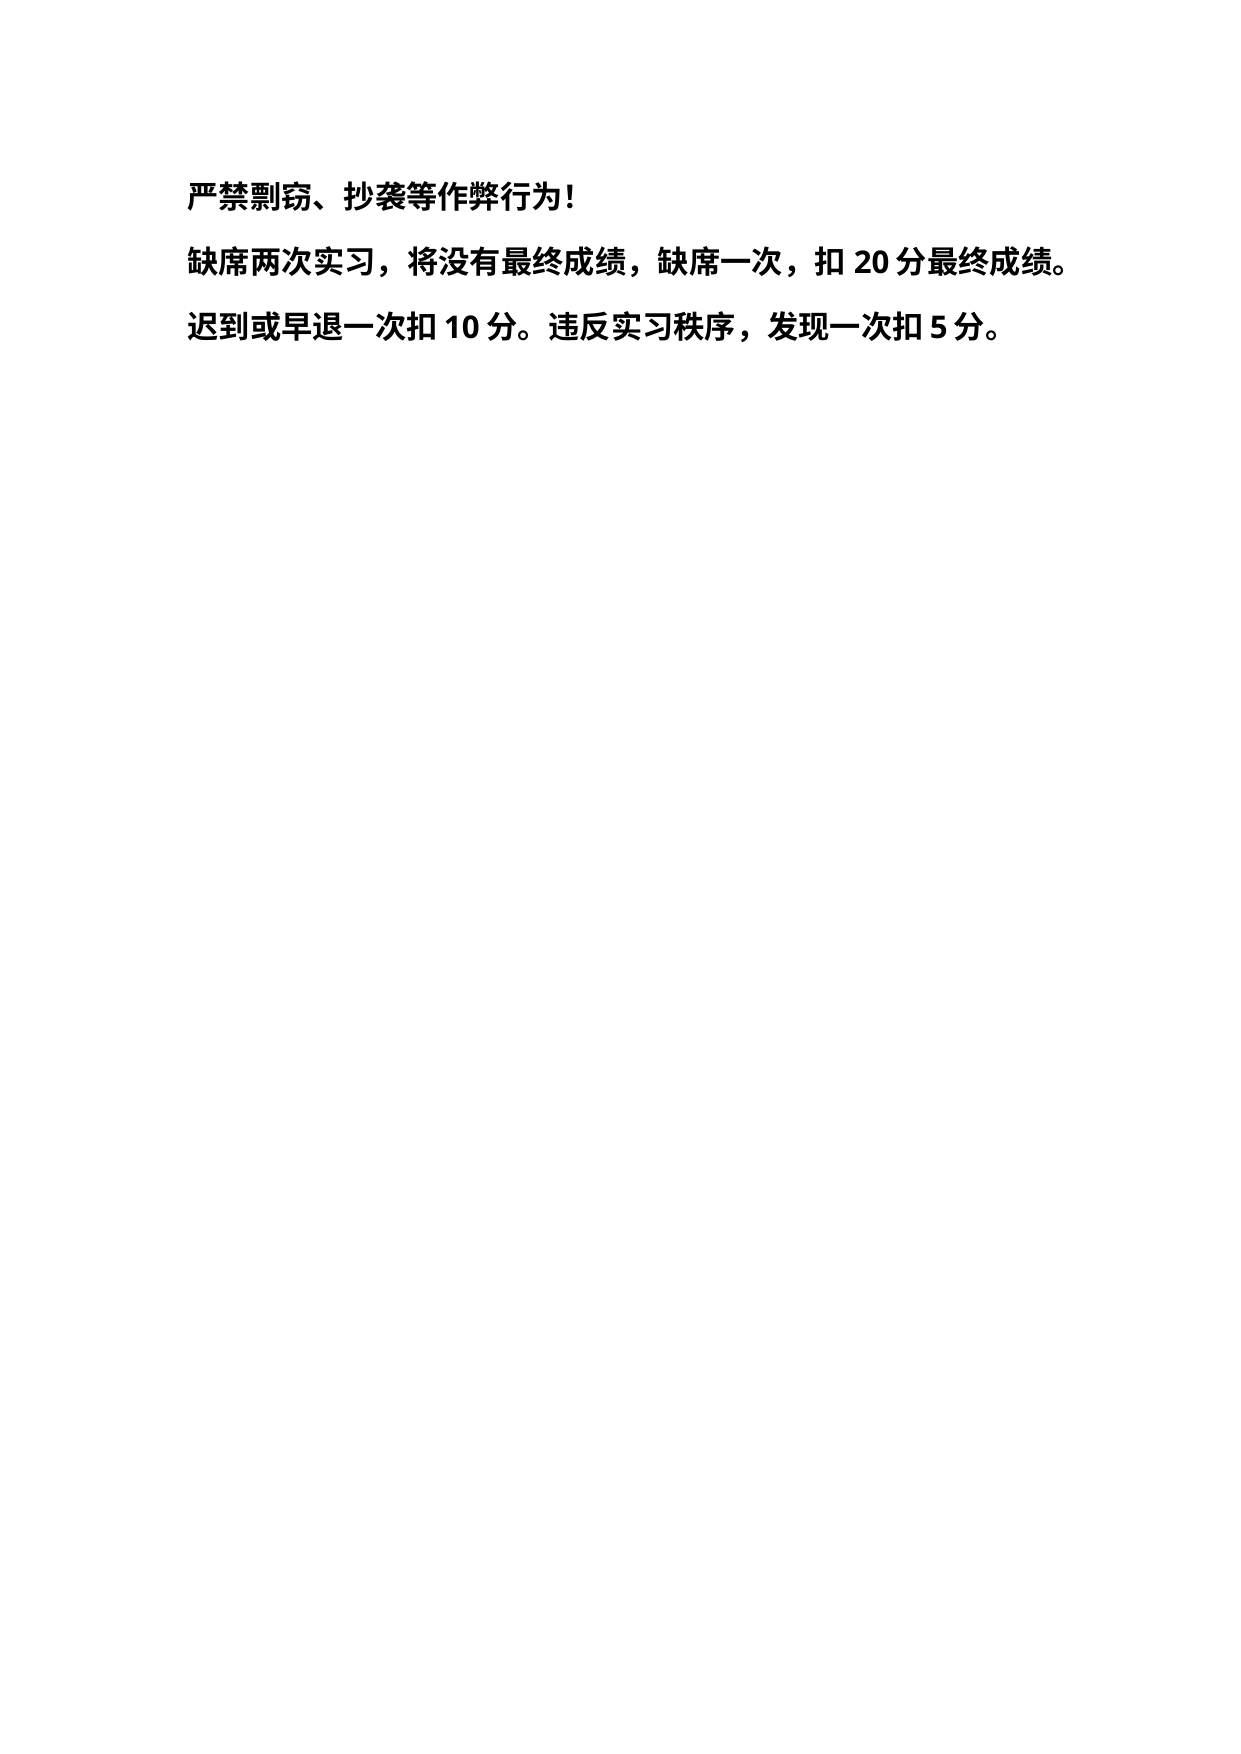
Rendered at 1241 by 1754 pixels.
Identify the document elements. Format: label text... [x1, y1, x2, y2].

text 缺席两次实习，将没有最终成绩，缺席一次，扣20分最终成绩。迟到或早退一次扣10分。违反实习秩序，发现一次扣5分。 [187, 227, 1053, 357]
text 严禁剽窃、抄袭等作弊行为！ [187, 162, 1053, 227]
